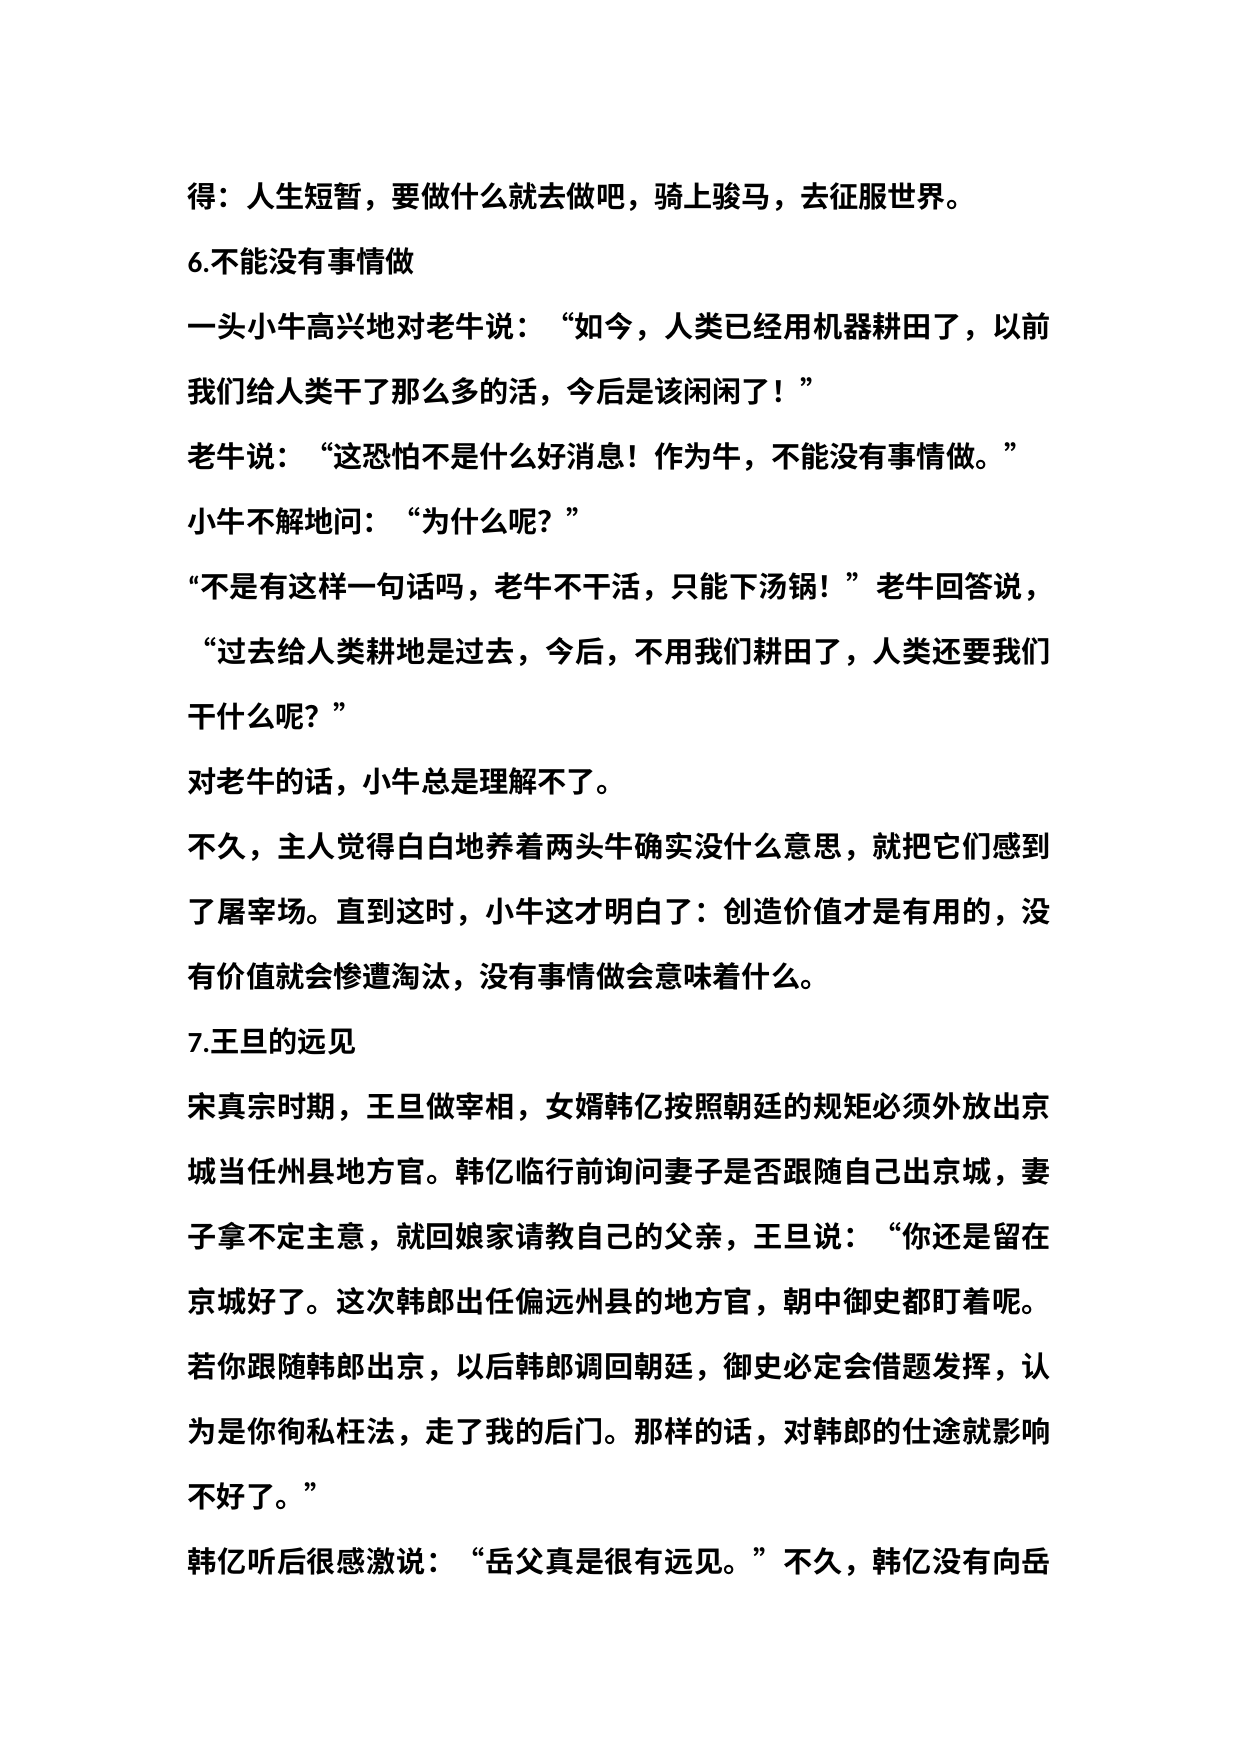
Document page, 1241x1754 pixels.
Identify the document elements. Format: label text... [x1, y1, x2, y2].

text 一头小牛高兴地对老牛说：“如今，人类已经用机器耕田了，以前我们给人类干了那么多的活，今后是该闲闲了！” [187, 292, 1053, 422]
text 不久，主人觉得白白地养着两头牛确实没什么意思，就把它们感到了屠宰场。直到这时，小牛这才明白了：创造价值才是有用的，没有价值就会惨遭淘汰，没有事情做会意味着什么。 [187, 812, 1053, 1007]
text 7.王旦的远见 [187, 1007, 1053, 1072]
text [187, 1527, 1053, 1592]
text 老牛说：“这恐怕不是什么好消息！作为牛，不能没有事情做。” [187, 422, 1053, 487]
text 对老牛的话，小牛总是理解不了。 [187, 747, 1053, 812]
text 小牛不解地问：“为什么呢？” [187, 487, 1053, 552]
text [187, 162, 1053, 227]
text 6.不能没有事情做 [187, 227, 1053, 292]
text 宋真宗时期，王旦做宰相，女婿韩亿按照朝廷的规矩必须外放出京城当任州县地方官。韩亿临行前询问妻子是否跟随自己出京城，妻子拿不定主意，就回娘家请教自己的父亲，王旦说：“你还是留在京城好了。这次韩郎出任偏远州县的地方官，朝中御史都盯着呢。若你跟随韩郎出京，以后韩郎调回朝廷，御史必定会借题发挥，认为是你徇私枉法，走了我的后门。那样的话，对韩郎的仕途就影响不好了。” [187, 1072, 1053, 1527]
text “不是有这样一句话吗，老牛不干活，只能下汤锅！”老牛回答说，“过去给人类耕地是过去，今后，不用我们耕田了，人类还要我们干什么呢？” [187, 552, 1053, 747]
